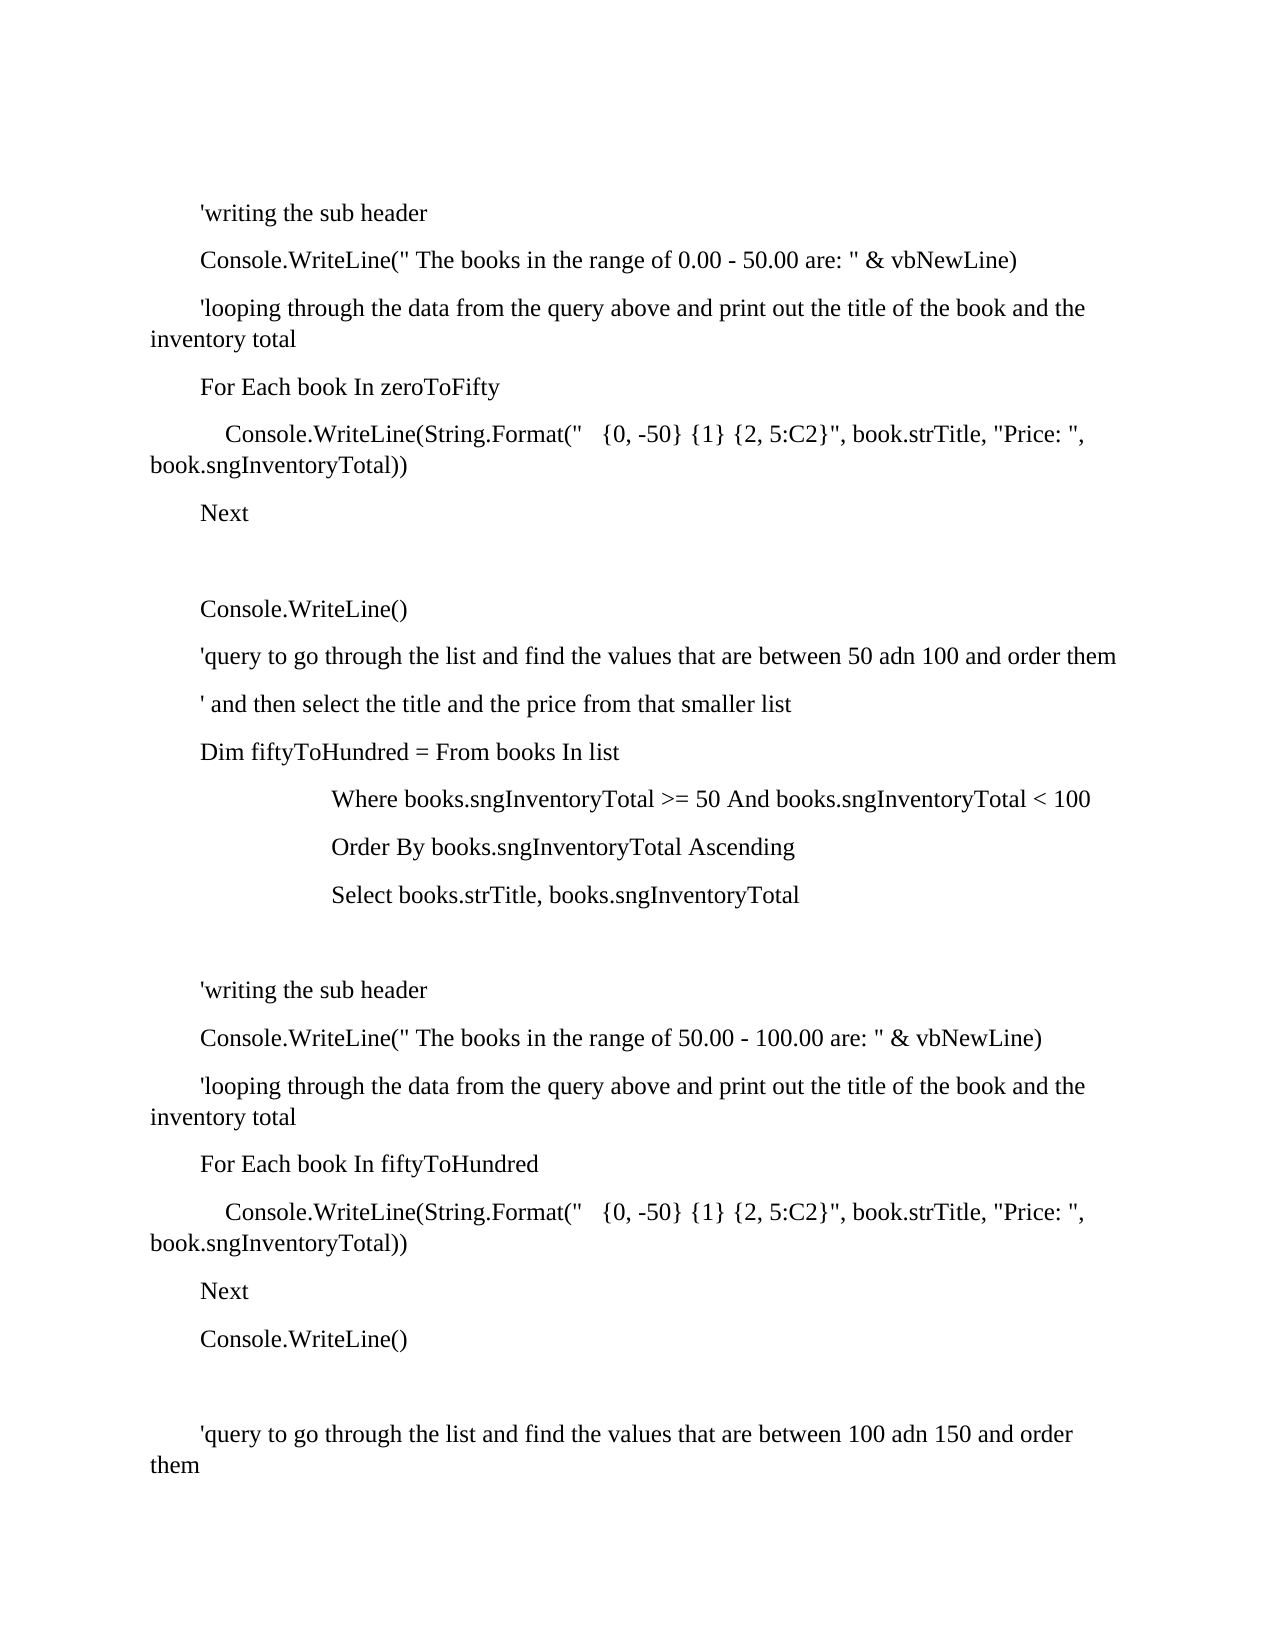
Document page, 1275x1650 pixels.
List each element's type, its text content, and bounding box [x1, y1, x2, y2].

text 'looping through the data from the query above and print out the title of the book and the inventory total [150, 1071, 1125, 1131]
text 'query to go through the list and find the values that are between 100 adn 150 and order them [150, 1419, 1125, 1479]
text 'writing the sub header [150, 975, 1125, 1004]
text For Each book In fiftyToHundred [150, 1149, 1125, 1178]
text Next [150, 498, 1125, 527]
text Next [150, 1276, 1125, 1305]
text Console.WriteLine(" The books in the range of 50.00 - 100.00 are: " & vbNewLine) [150, 1023, 1125, 1052]
text Console.WriteLine() [150, 1324, 1125, 1352]
text Where books.sngInventoryTotal >= 50 And books.sngInventoryTotal < 100 [150, 784, 1125, 813]
text Order By books.sngInventoryTotal Ascending [150, 832, 1125, 861]
text 'writing the sub header [150, 198, 1125, 226]
text Select books.strTitle, books.sngInventoryTotal [150, 880, 1125, 909]
text 'looping through the data from the query above and print out the title of the book and the inventory total [150, 293, 1125, 353]
text Console.WriteLine(" The books in the range of 0.00 - 50.00 are: " & vbNewLine) [150, 245, 1125, 274]
text Dim fiftyToHundred = From books In list [150, 737, 1125, 766]
text Console.WriteLine(String.Format(" {0, -50} {1} {2, 5:C2}", book.strTitle, "Price: ", book.sngInventoryTotal)) [150, 1197, 1125, 1257]
text For Each book In zeroToFifty [150, 372, 1125, 401]
text 'query to go through the list and find the values that are between 50 adn 100 and order them [150, 641, 1125, 670]
text ' and then select the title and the price from that smaller list [150, 689, 1125, 718]
text Console.WriteLine() [150, 594, 1125, 622]
text Console.WriteLine(String.Format(" {0, -50} {1} {2, 5:C2}", book.strTitle, "Price: ", book.sngInventoryTotal)) [150, 419, 1125, 479]
